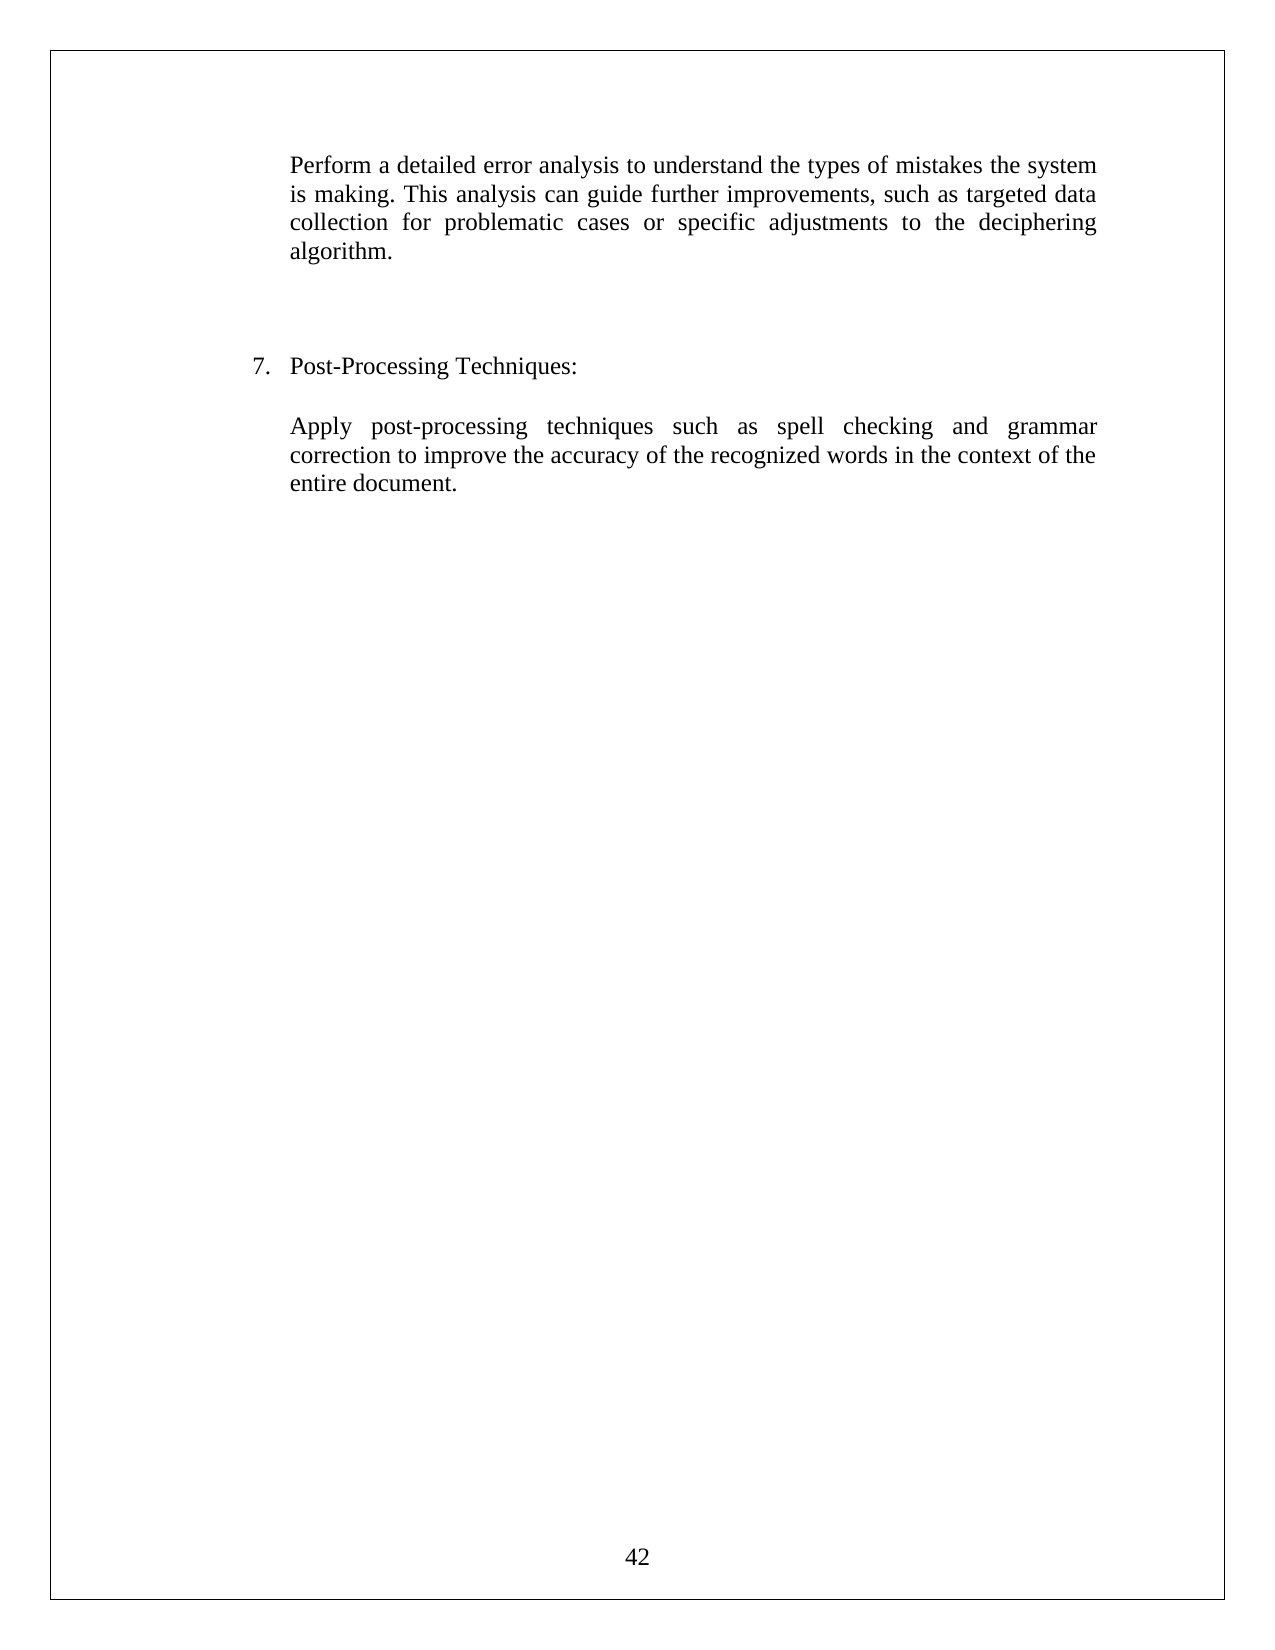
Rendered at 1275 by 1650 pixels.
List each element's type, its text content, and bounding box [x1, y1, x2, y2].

list Post-Processing Techniques: [252, 351, 1098, 380]
list Perform a detailed error analysis to understand the types of mistakes the system is making. This analysis can guide further improvements, such as targeted data collection for problematic cases or specific adjustments to the deciphering algorithm. [289, 150, 1098, 265]
list Apply post-processing techniques such as spell checking and grammar correction to improve the accuracy of the recognized words in the context of the entire document. [289, 411, 1098, 497]
